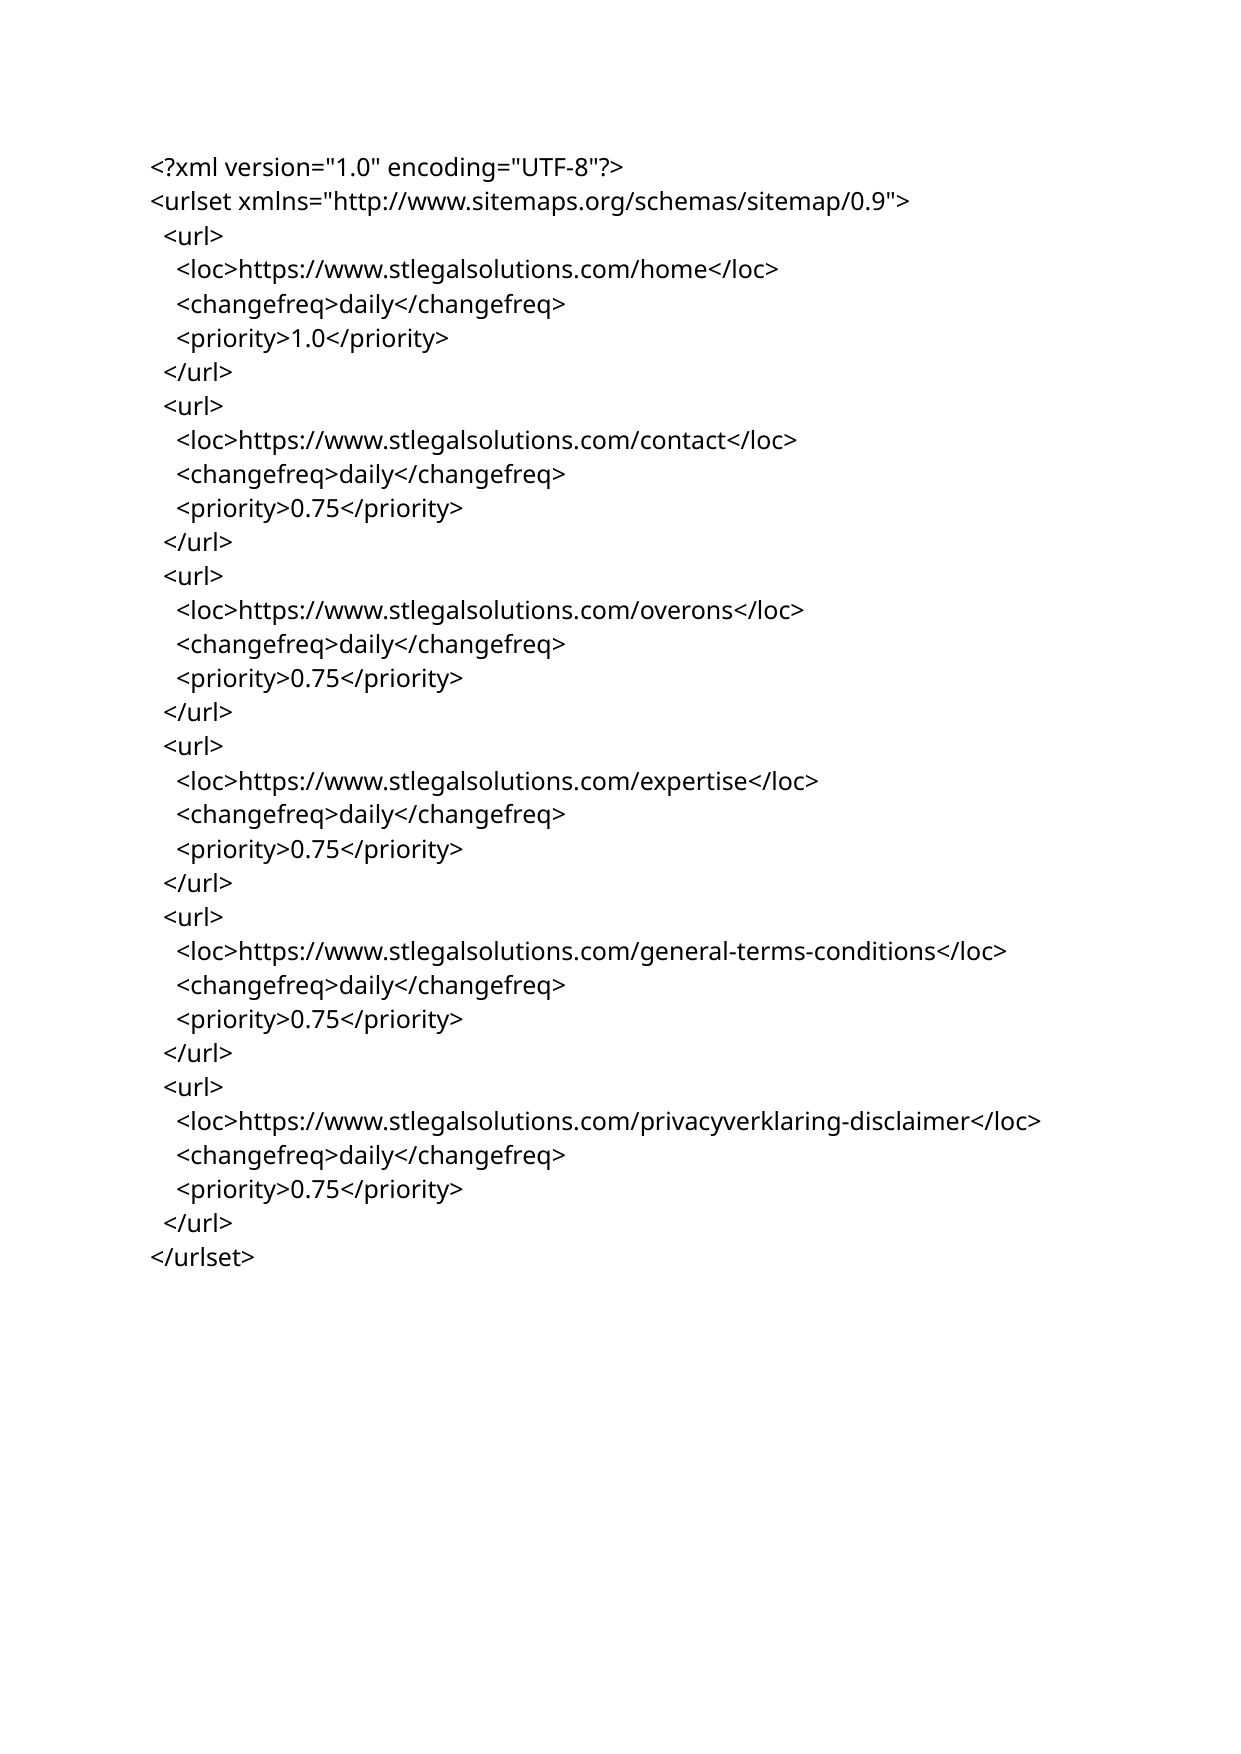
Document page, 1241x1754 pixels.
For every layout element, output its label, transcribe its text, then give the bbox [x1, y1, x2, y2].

text <?xml version="1.0" encoding="UTF-8"?> [150, 150, 1090, 184]
text <loc>https://www.stlegalsolutions.com/privacyverklaring-disclaimer</loc> [150, 1104, 1090, 1138]
text <priority>1.0</priority> [150, 320, 1090, 354]
text </url> [150, 354, 1090, 388]
text <loc>https://www.stlegalsolutions.com/home</loc> [150, 252, 1090, 286]
text <changefreq>daily</changefreq> [150, 286, 1090, 320]
text <loc>https://www.stlegalsolutions.com/general-terms-conditions</loc> [150, 933, 1090, 967]
text <url> [150, 899, 1090, 933]
text <loc>https://www.stlegalsolutions.com/expertise</loc> [150, 763, 1090, 797]
text </url> [150, 865, 1090, 899]
text </url> [150, 1206, 1090, 1240]
text </url> [150, 1036, 1090, 1070]
text <changefreq>daily</changefreq> [150, 457, 1090, 491]
text <priority>0.75</priority> [150, 1172, 1090, 1206]
text <priority>0.75</priority> [150, 661, 1090, 695]
text <priority>0.75</priority> [150, 1002, 1090, 1036]
text <urlset xmlns="http://www.sitemaps.org/schemas/sitemap/0.9"> [150, 184, 1090, 218]
text <changefreq>daily</changefreq> [150, 797, 1090, 831]
text <url> [150, 559, 1090, 593]
text <loc>https://www.stlegalsolutions.com/overons</loc> [150, 593, 1090, 627]
text <changefreq>daily</changefreq> [150, 967, 1090, 1002]
text <priority>0.75</priority> [150, 491, 1090, 525]
text </url> [150, 695, 1090, 729]
text <url> [150, 218, 1090, 252]
text <priority>0.75</priority> [150, 831, 1090, 865]
text <url> [150, 729, 1090, 763]
text </url> [150, 525, 1090, 559]
text <changefreq>daily</changefreq> [150, 1138, 1090, 1172]
text <loc>https://www.stlegalsolutions.com/contact</loc> [150, 422, 1090, 457]
text <url> [150, 1070, 1090, 1104]
text </urlset> [150, 1240, 1090, 1274]
text <changefreq>daily</changefreq> [150, 627, 1090, 661]
text <url> [150, 388, 1090, 422]
